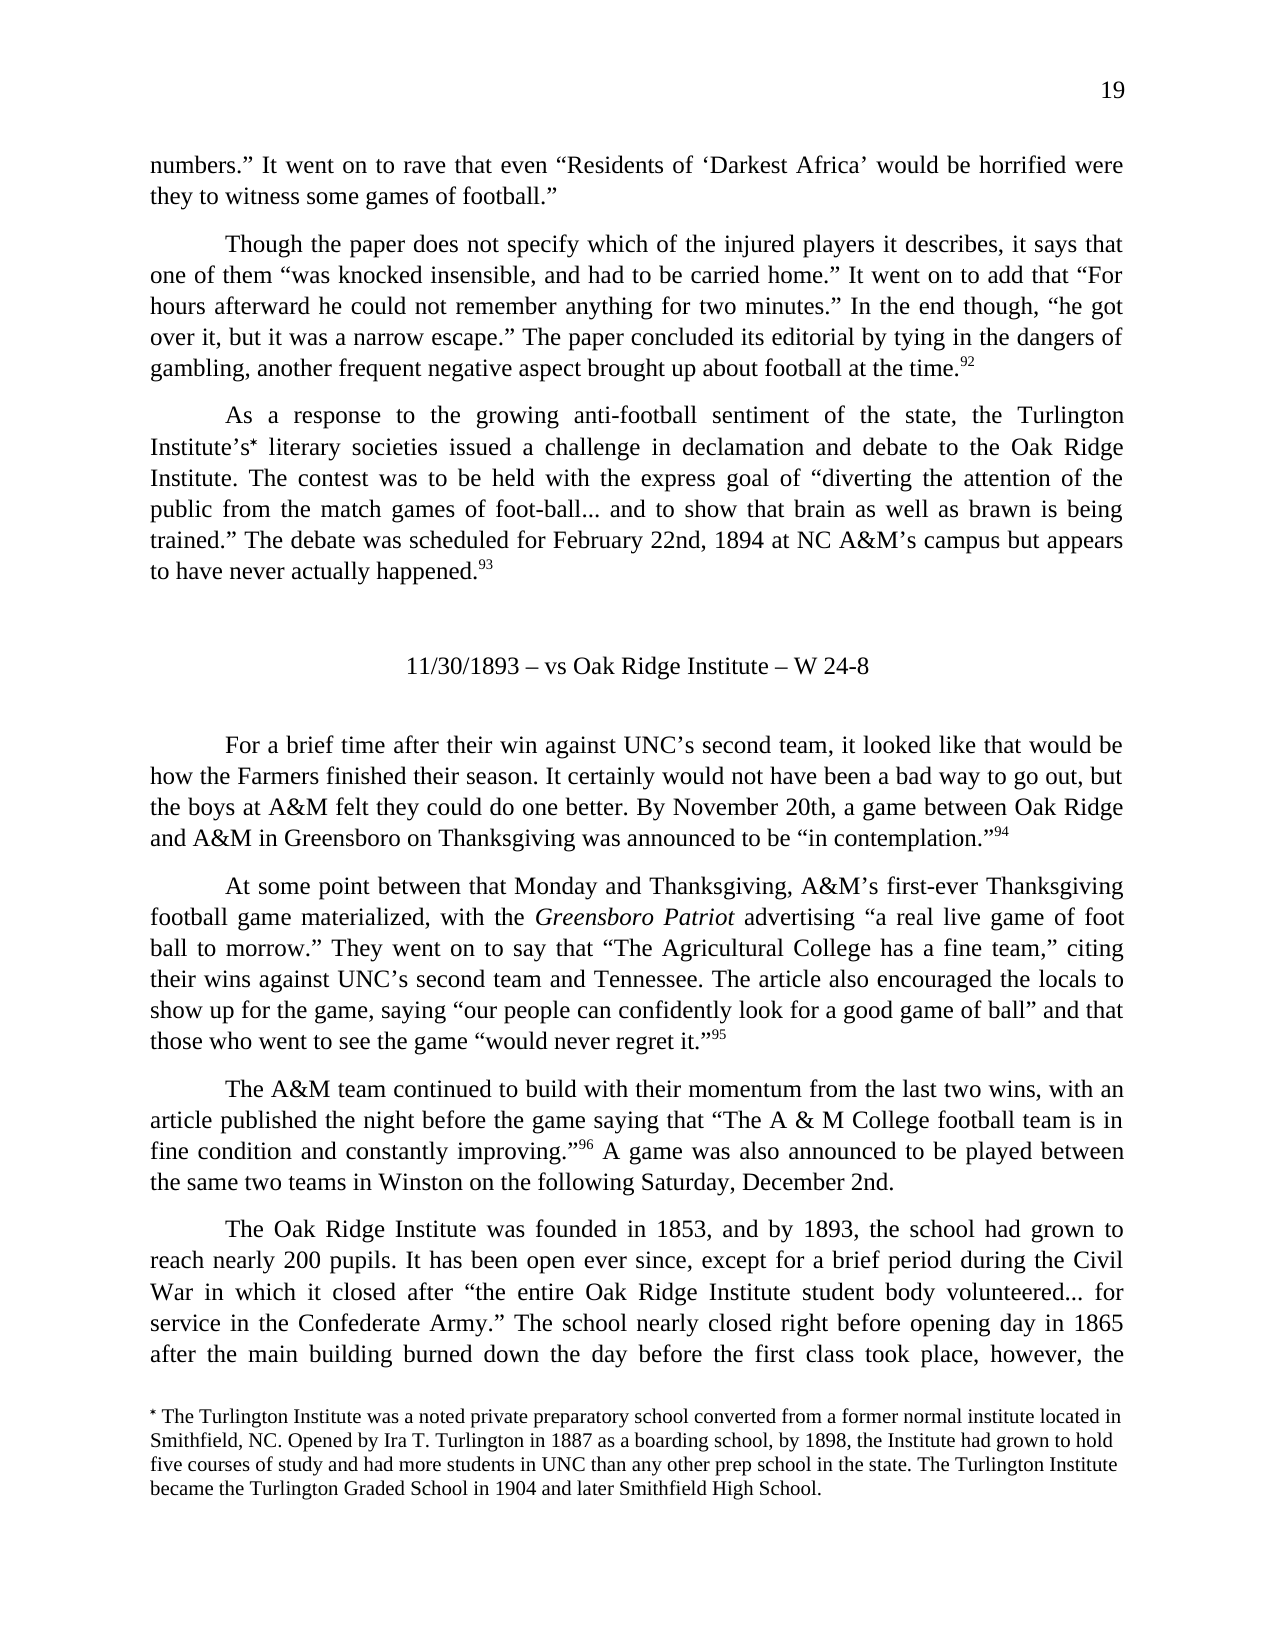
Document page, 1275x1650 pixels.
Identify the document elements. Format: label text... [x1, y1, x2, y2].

text Though the paper does not specify which of the injured players it describes, it says that one of them “was knocked insensible, and had to be carried home.” It went on to add that “For hours afterward he could not remember anything for two minutes.” In the end though, “he got over it, but it was a narrow escape.” The paper concluded its editorial by tying in the dangers of gambling, another frequent negative aspect brought up about football at the time. [150, 229, 1125, 382]
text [150, 1214, 1125, 1367]
text At some point between that Monday and Thanksgiving, A&M’s first-ever Thanksgiving football game materialized, with the Greensboro Patriot advertising “a real live game of foot ball to morrow.” They went on to say that “The Agricultural College has a fine team,” citing their wins against UNC’s second team and Tennessee. The article also encouraged the locals to show up for the game, saying “our people can confidently look for a good game of ball” and that those who went to see the game “would never regret it.” [150, 871, 1125, 1055]
subtitle 11/30/1893 – vs Oak Ridge Institute – W 24-8 [150, 651, 1125, 680]
text The A&M team continued to build with their momentum from the last two wins, with an article published the night before the game saying that “The A & M College football team is in fine condition and constantly improving.” A game was also announced to be played between the same two teams in Winston on the following Saturday, December 2nd. [150, 1074, 1125, 1196]
text For a brief time after their win against UNC’s second team, it looked like that would be how the Farmers finished their season. It certainly would not have been a bad way to go out, but the boys at A&M felt they could do one better. By November 20th, a game between Oak Ridge and A&M in Greensboro on Thanksgiving was announced to be “in contemplation.” [150, 730, 1125, 852]
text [150, 150, 1125, 210]
text As a response to the growing anti-football sentiment of the state, the Turlington Institute’s literary societies issued a challenge in declamation and debate to the Oak Ridge Institute. The contest was to be held with the express goal of “diverting the attention of the public from the match games of foot-ball... and to show that brain as well as brawn is being trained.” The debate was scheduled for February 22nd, 1894 at NC A&M’s campus but appears to have never actually happened. [150, 401, 1125, 584]
